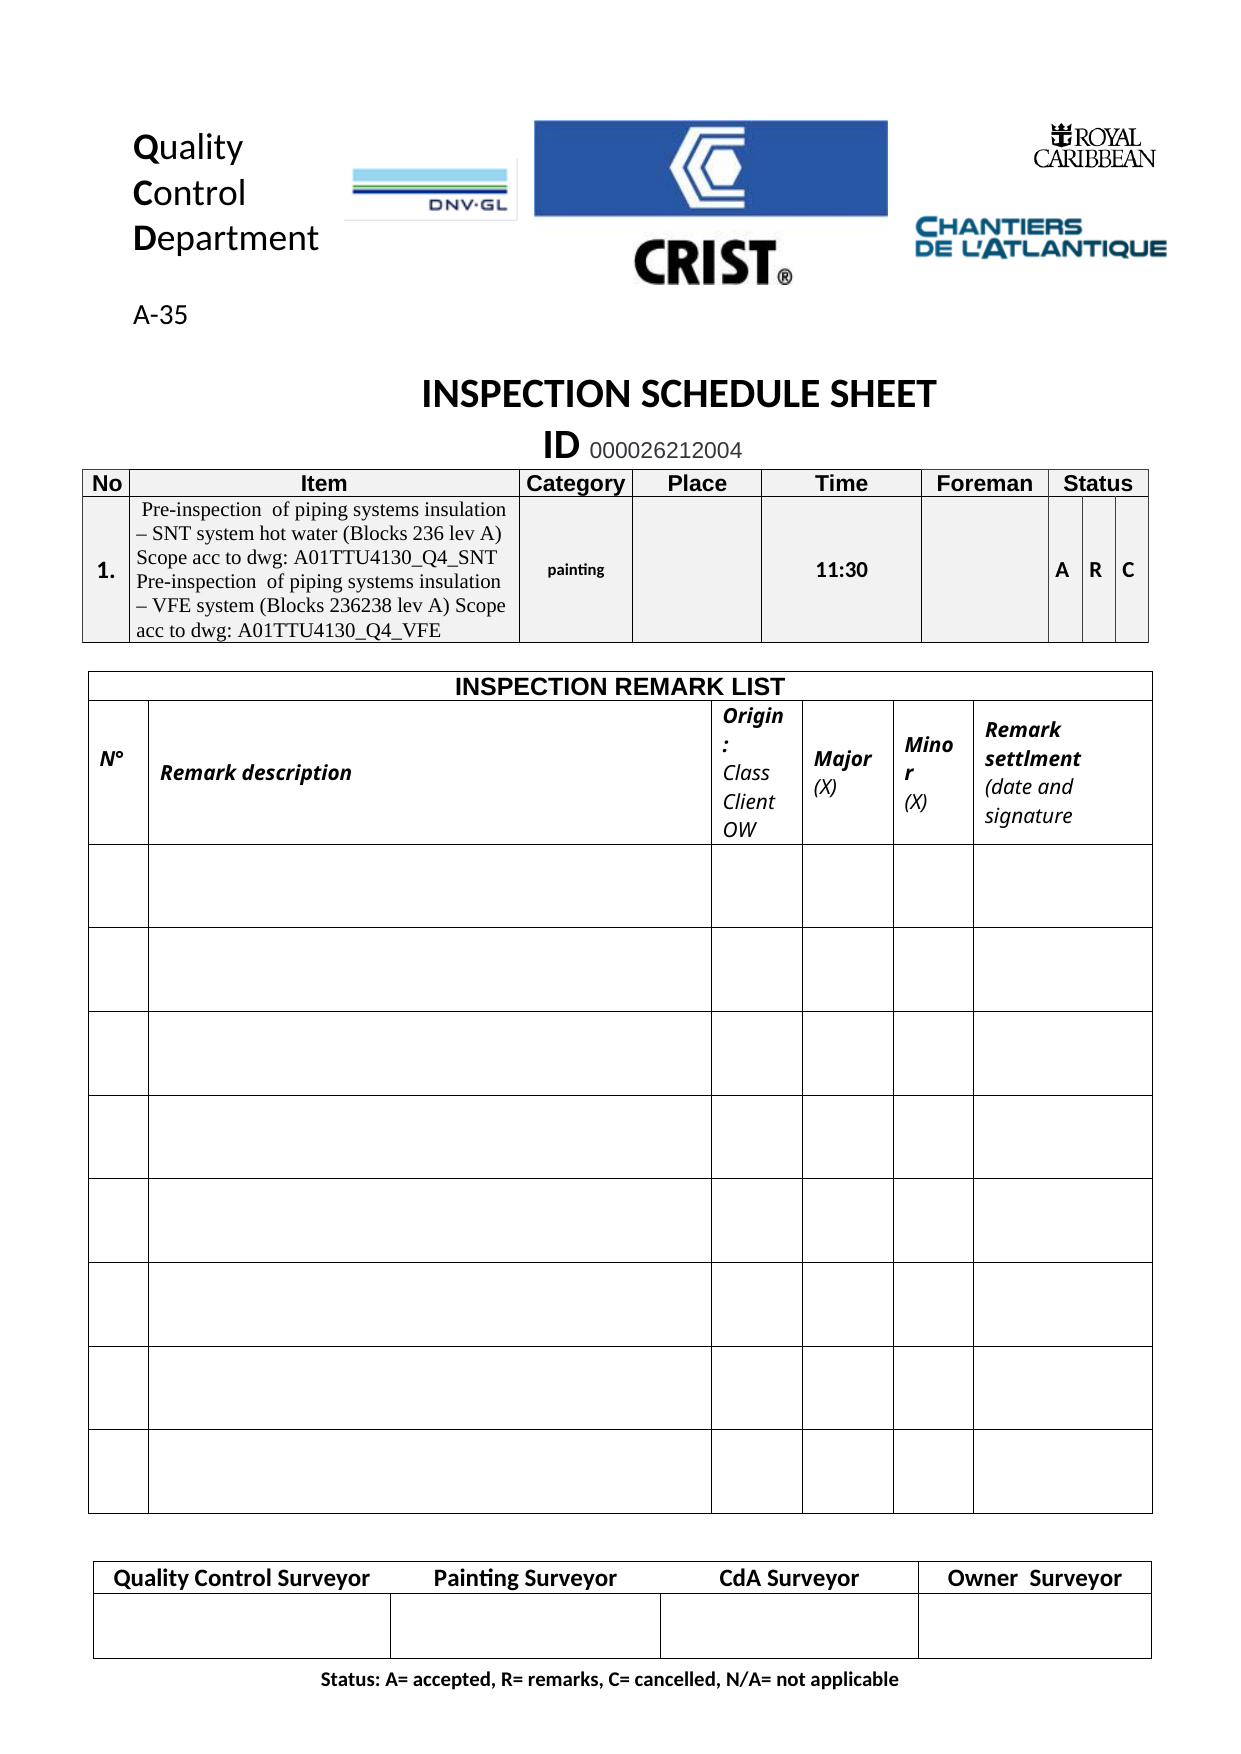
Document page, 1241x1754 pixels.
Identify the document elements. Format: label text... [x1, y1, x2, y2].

table_cell [803, 845, 893, 927]
table_cell [894, 928, 973, 1011]
table_cell Major (X) [803, 701, 893, 844]
table_cell [894, 1012, 973, 1094]
table_cell R [1083, 497, 1115, 642]
table_cell [894, 1430, 973, 1513]
table_cell [974, 928, 1152, 1011]
table_cell [149, 1430, 711, 1513]
table_cell [89, 845, 148, 927]
table_cell [974, 845, 1152, 927]
table_cell [712, 1012, 802, 1094]
table_cell [89, 1012, 148, 1094]
table_cell [94, 1594, 390, 1658]
table_header Foreman [922, 470, 1048, 496]
table_header INSPECTION REMARK LIST [89, 672, 1152, 700]
table_cell [712, 1179, 802, 1262]
table_cell [712, 1347, 802, 1429]
table_cell [712, 1430, 802, 1513]
table_cell [894, 1347, 973, 1429]
table_header Time [762, 470, 921, 496]
table_cell [149, 1347, 711, 1429]
table_cell [803, 1347, 893, 1429]
table_cell [391, 1594, 660, 1658]
table_cell 1. [83, 497, 129, 642]
table_cell Remark description [149, 701, 711, 844]
table_cell [712, 928, 802, 1011]
table_cell [89, 1263, 148, 1346]
text ID 000026212004 [133, 418, 1152, 469]
table_cell N° [89, 701, 148, 844]
table_cell [803, 1012, 893, 1094]
table_cell [89, 1096, 148, 1178]
table_cell Minor (X) [894, 701, 973, 844]
table_cell [974, 1263, 1152, 1346]
table_cell [149, 1263, 711, 1346]
table_cell [803, 928, 893, 1011]
table_header CdA Surveyor [661, 1562, 918, 1593]
text INSPECTION SCHEDULE SHEET [133, 367, 1152, 418]
table_cell [712, 1096, 802, 1178]
table_cell Pre-inspection of piping systems insulation – SNT system hot water (Blocks 236 lev A) Scope acc to dwg: A01TTU4130_Q4_SNT Pre-inspection of piping systems insulation – VFE system (Blocks 236238 lev A) Scope acc to dwg: A01TTU4130_Q4_VFE [130, 497, 519, 642]
table_cell [712, 845, 802, 927]
table_header Place [633, 470, 761, 496]
table_cell Remark settlment (date and signature [974, 701, 1152, 844]
table_header Item [130, 470, 519, 496]
table_header Quality Control Surveyor [94, 1562, 390, 1593]
table_cell [712, 1263, 802, 1346]
table_cell [974, 1179, 1152, 1262]
table_cell [661, 1594, 918, 1658]
table_cell painting [520, 497, 632, 642]
table_cell [149, 1179, 711, 1262]
table_cell A [1049, 497, 1082, 642]
table_cell [922, 497, 1048, 642]
table_cell [89, 1347, 148, 1429]
table_cell [894, 1263, 973, 1346]
table_cell [149, 1012, 711, 1094]
picture [913, 82, 1168, 261]
table_cell [974, 1430, 1152, 1513]
table_cell Origin: Class Client OW [712, 701, 802, 844]
table_header Owner Surveyor [919, 1562, 1151, 1593]
table_cell [633, 497, 761, 642]
table_cell [919, 1594, 1151, 1658]
table_cell [803, 1096, 893, 1178]
table_header No [83, 470, 129, 496]
table_header Painting Surveyor [390, 1562, 661, 1593]
table_cell [149, 928, 711, 1011]
table_cell [803, 1430, 893, 1513]
picture [534, 120, 888, 285]
table_cell [803, 1179, 893, 1262]
table_cell [894, 845, 973, 927]
table_cell C [1116, 497, 1148, 642]
table_cell [149, 845, 711, 927]
table_cell [974, 1347, 1152, 1429]
table_cell [89, 928, 148, 1011]
table_header Category [520, 470, 632, 496]
table_cell [803, 1263, 893, 1346]
table_cell [89, 1430, 148, 1513]
table_cell [974, 1096, 1152, 1178]
table_cell [89, 1179, 148, 1262]
table_cell [894, 1096, 973, 1178]
table_cell [974, 1012, 1152, 1094]
table_cell [149, 1096, 711, 1178]
table_cell [894, 1179, 973, 1262]
picture [343, 159, 519, 222]
table_header Status [1049, 470, 1148, 496]
table_cell 11:30 [762, 497, 921, 642]
